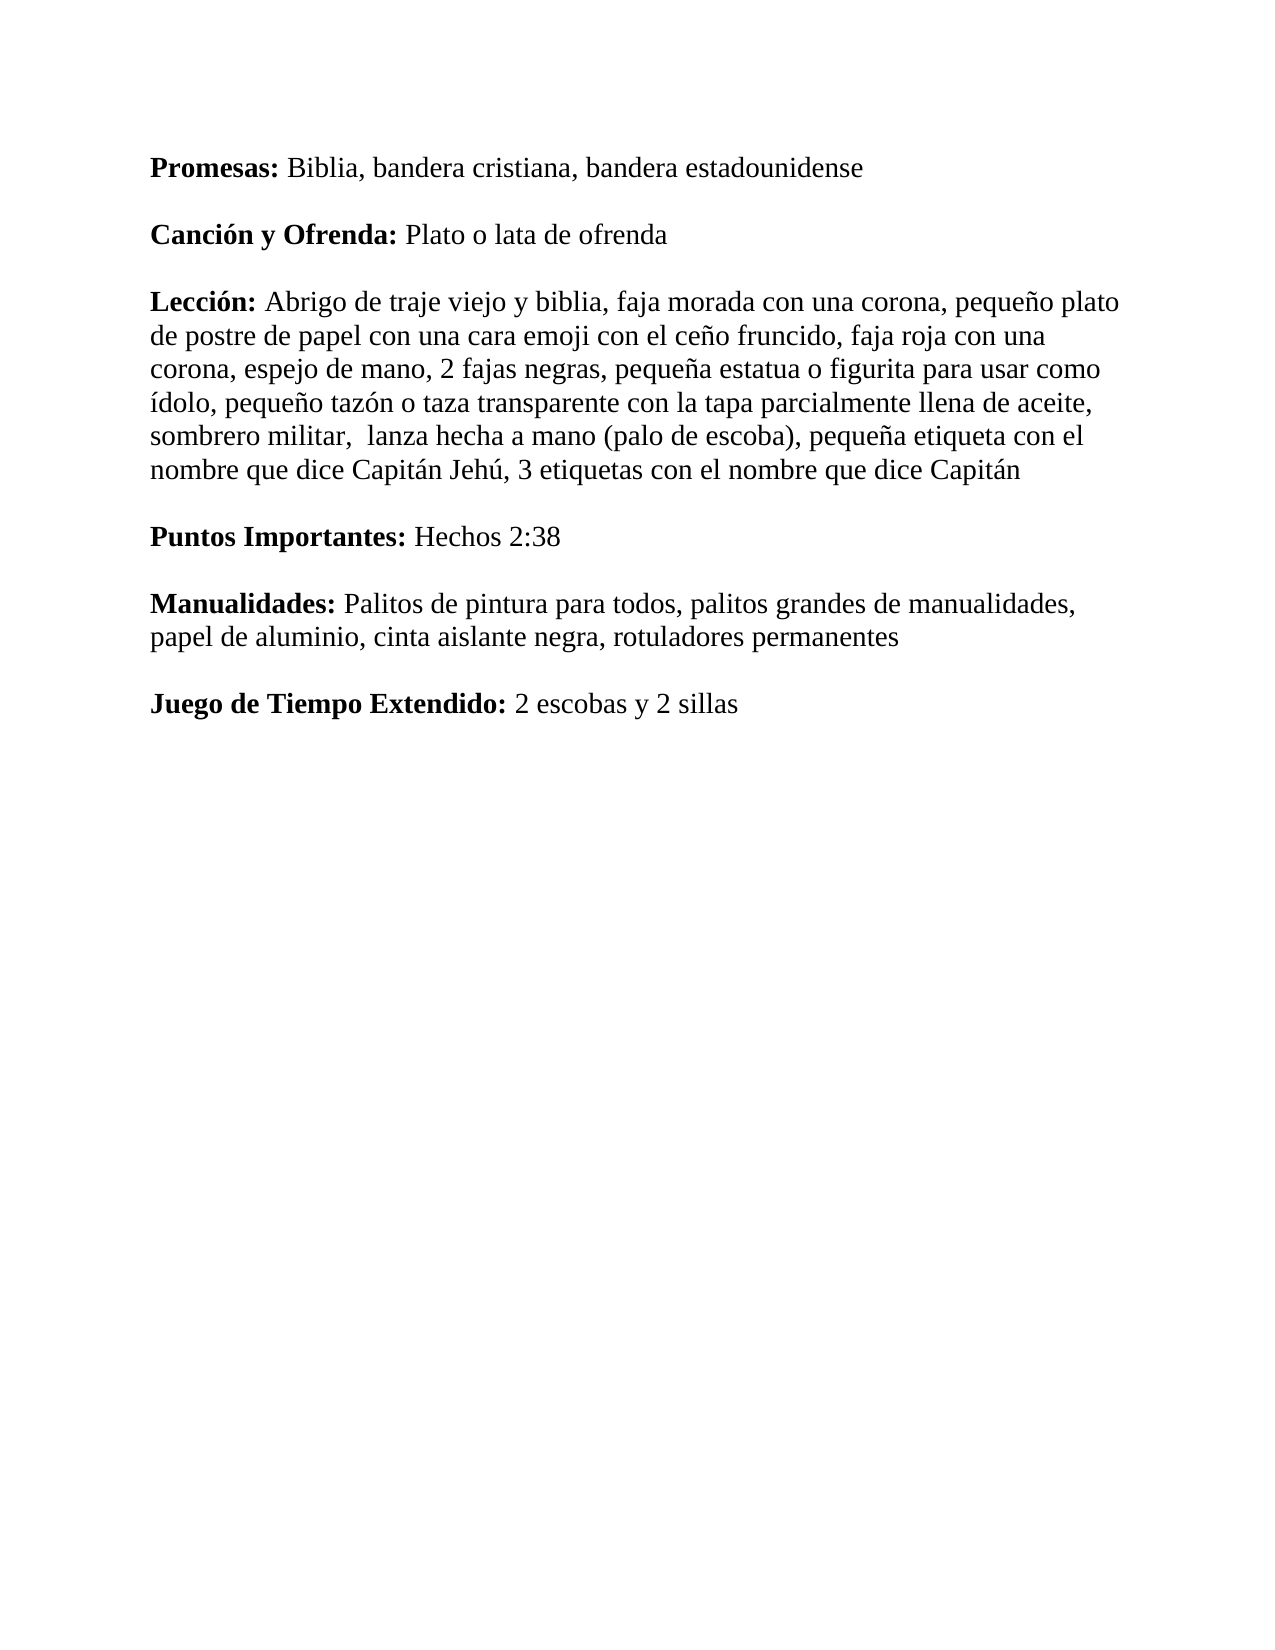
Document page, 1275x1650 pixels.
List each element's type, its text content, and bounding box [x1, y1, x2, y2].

text Promesas: Biblia, bandera cristiana, bandera estadounidense [150, 150, 1125, 183]
text Manualidades: Palitos de pintura para todos, palitos grandes de manualidades, papel de aluminio, cinta aislante negra, rotuladores permanentes [150, 586, 1125, 653]
text Juego de Tiempo Extendido: 2 escobas y 2 sillas [150, 687, 1125, 720]
text Puntos Importantes: Hechos 2:38 [150, 519, 1125, 552]
text Lección: Abrigo de traje viejo y biblia, faja morada con una corona, pequeño plato de postre de papel con una cara emoji con el ceño fruncido, faja roja con una corona, espejo de mano, 2 fajas negras, pequeña estatua o figurita para usar como ídolo, pequeño tazón o taza transparente con la tapa parcialmente llena de aceite, sombrero militar, lanza hecha a mano (palo de escoba), pequeña etiqueta con el nombre que dice Capitán Jehú, 3 etiquetas con el nombre que dice Capitán [150, 284, 1125, 485]
text Canción y Ofrenda: Plato o lata de ofrenda [150, 217, 1125, 251]
